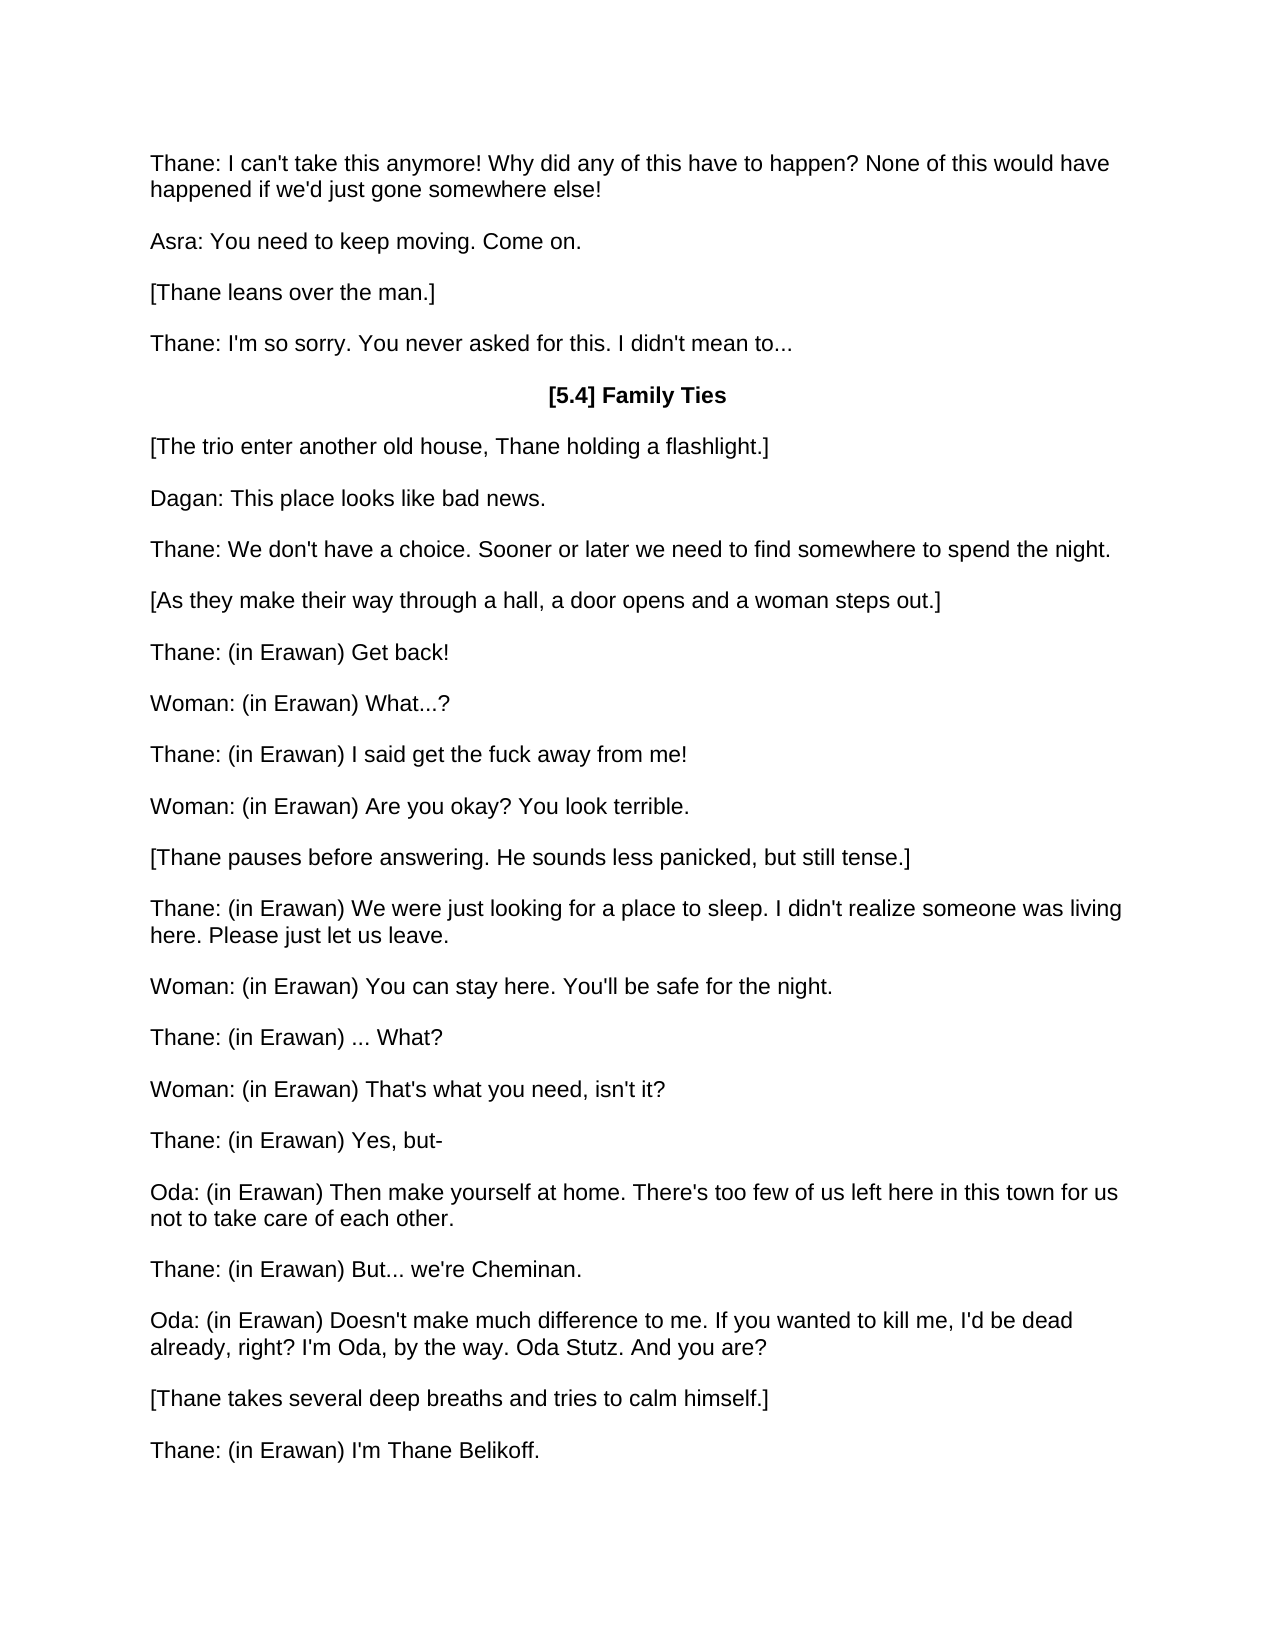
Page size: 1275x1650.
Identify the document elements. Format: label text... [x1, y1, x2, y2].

text Asra: You need to keep moving. Come on. [150, 228, 1125, 254]
text Thane: (in Erawan) We were just looking for a place to sleep. I didn't realize someone was living here. Please just let us leave. [150, 895, 1125, 948]
text Dagan: This place looks like bad news. [150, 484, 1125, 511]
text Thane: (in Erawan) Yes, but- [150, 1127, 1125, 1153]
text Thane: (in Erawan) I'm Thane Belikoff. [150, 1437, 1125, 1463]
text Thane: (in Erawan) But... we're Cheminan. [150, 1256, 1125, 1282]
text Woman: (in Erawan) You can stay here. You'll be safe for the night. [150, 973, 1125, 999]
text Thane: I can't take this anymore! Why did any of this have to happen? None of this would have happened if we'd just gone somewhere else! [150, 150, 1125, 203]
text Woman: (in Erawan) Are you okay? You look terrible. [150, 793, 1125, 819]
text [5.4] Family Ties [150, 382, 1125, 408]
text [The trio enter another old house, Thane holding a flashlight.] [150, 433, 1125, 459]
text Oda: (in Erawan) Then make yourself at home. There's too few of us left here in this town for us not to take care of each other. [150, 1178, 1125, 1231]
text Thane: We don't have a choice. Sooner or later we need to find somewhere to spend the night. [150, 536, 1125, 562]
text Thane: (in Erawan) I said get the fuck away from me! [150, 741, 1125, 768]
text Thane: (in Erawan) Get back! [150, 638, 1125, 665]
text [Thane leans over the man.] [150, 279, 1125, 305]
text [Thane takes several deep breaths and tries to calm himself.] [150, 1385, 1125, 1412]
text [As they make their way through a hall, a door opens and a woman steps out.] [150, 587, 1125, 613]
text Thane: (in Erawan) ... What? [150, 1024, 1125, 1051]
text Oda: (in Erawan) Doesn't make much difference to me. If you wanted to kill me, I'd be dead already, right? I'm Oda, by the way. Oda Stutz. And you are? [150, 1307, 1125, 1360]
text Thane: I'm so sorry. You never asked for this. I didn't mean to... [150, 330, 1125, 357]
text [Thane pauses before answering. He sounds less panicked, but still tense.] [150, 844, 1125, 870]
text Woman: (in Erawan) That's what you need, isn't it? [150, 1076, 1125, 1102]
text Woman: (in Erawan) What...? [150, 690, 1125, 716]
